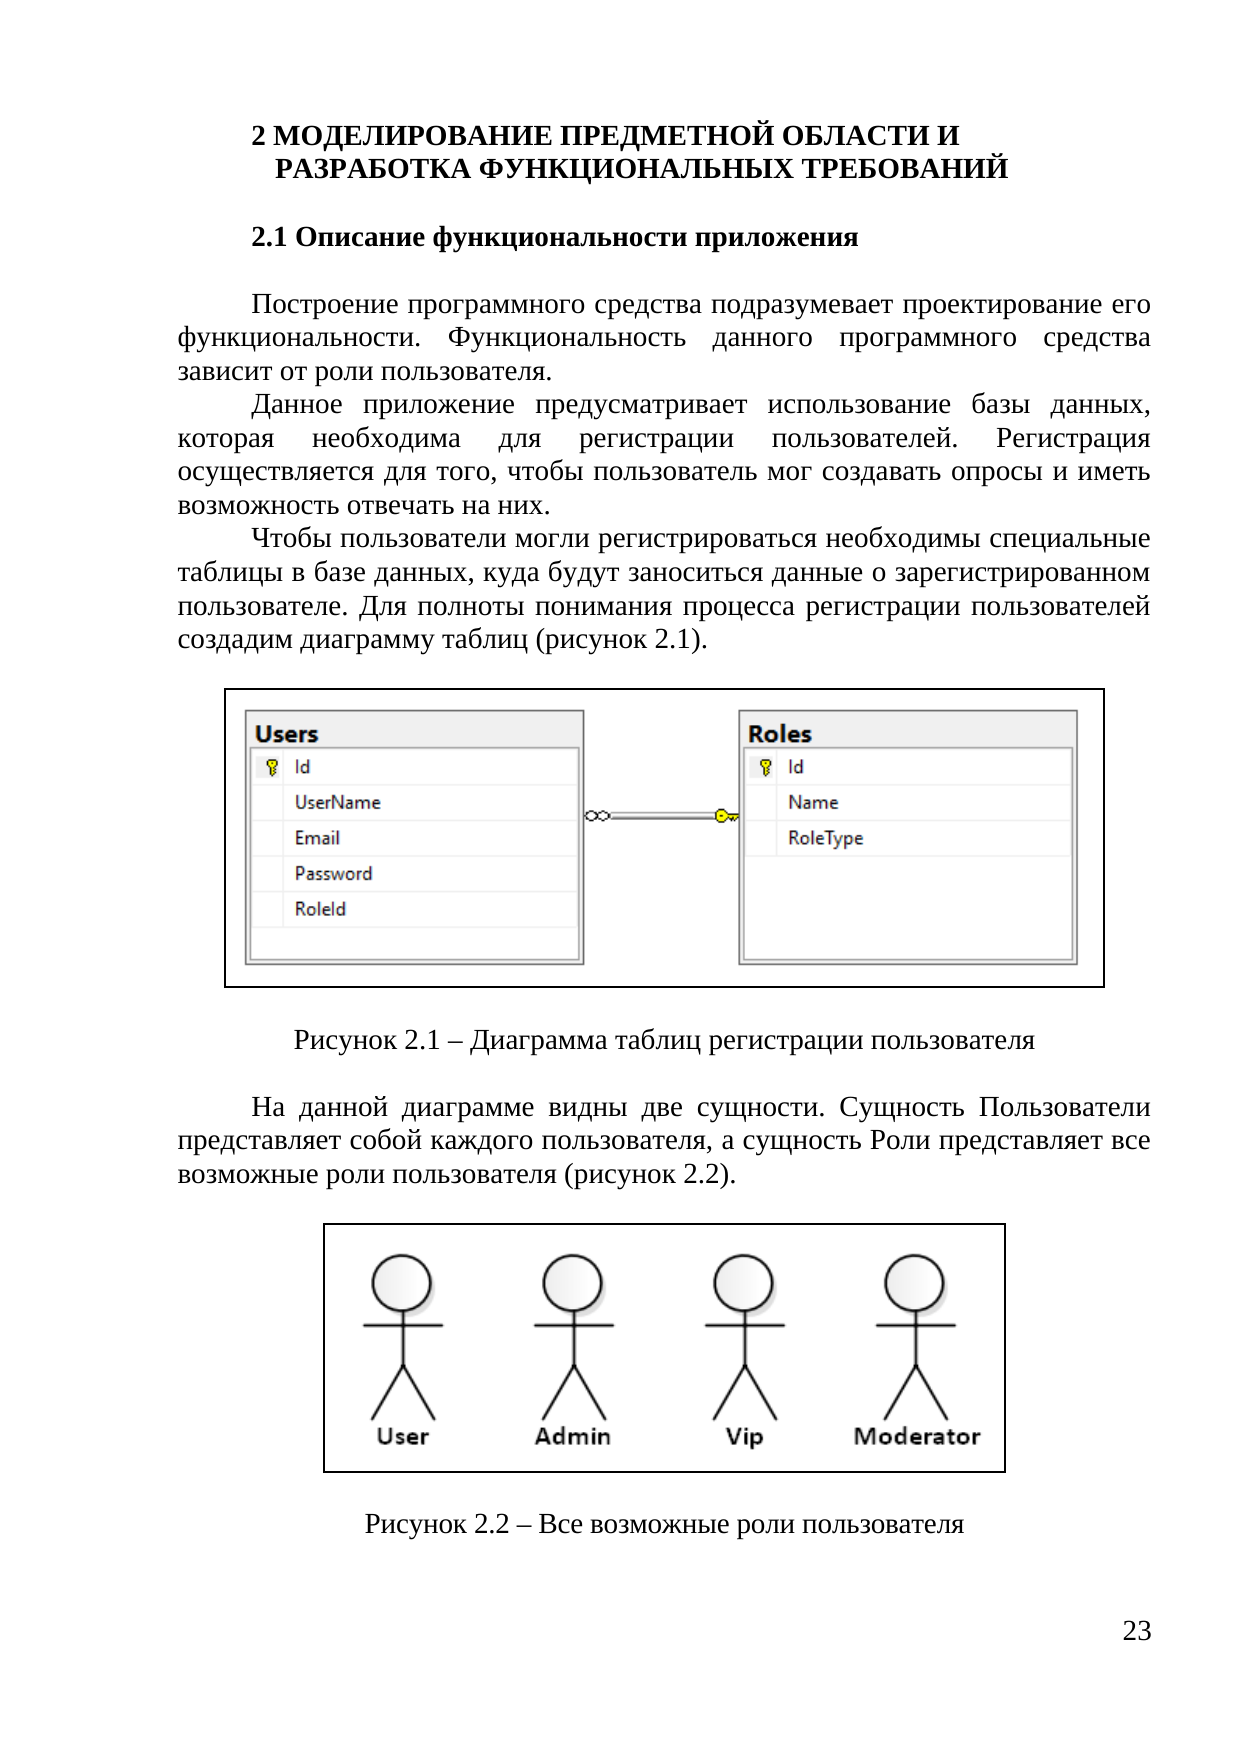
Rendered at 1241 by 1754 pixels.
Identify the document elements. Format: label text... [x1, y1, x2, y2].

text Данное приложение предусматривает использование базы данных, которая необходима для регистрации пользователей. Регистрация осуществляется для того, чтобы пользователь мог создавать опросы и иметь возможность отвечать на них. [177, 386, 1152, 521]
text Рисунок 2.2 – Все возможные роли пользователя [177, 1507, 1152, 1540]
text На данной диаграмме видны две сущности. Сущность Пользователи представляет собой каждого пользователя, а сущность Роли представляет все возможные роли пользователя (рисунок 2.2). [177, 1089, 1152, 1189]
text 2.1 Описание функциональности приложения [251, 219, 1152, 252]
text Чтобы пользователи могли регистрироваться необходимы специальные таблицы в базе данных, куда будут заноситься данные о зарегистрированном пользователе. Для полноты понимания процесса регистрации пользователей создадим диаграмму таблиц (рисунок 2.1). [177, 521, 1152, 655]
text 2 Моделирование предметной области и разработка функциональных требований [251, 118, 1152, 185]
text Рисунок 2.1 – Диаграмма таблиц регистрации пользователя [177, 1022, 1152, 1055]
picture [226, 690, 1103, 986]
text Построение программного средства подразумевает проектирование его функциональности. Функциональность данного программного средства зависит от роли пользователя. [177, 286, 1152, 386]
picture [325, 1225, 1004, 1471]
